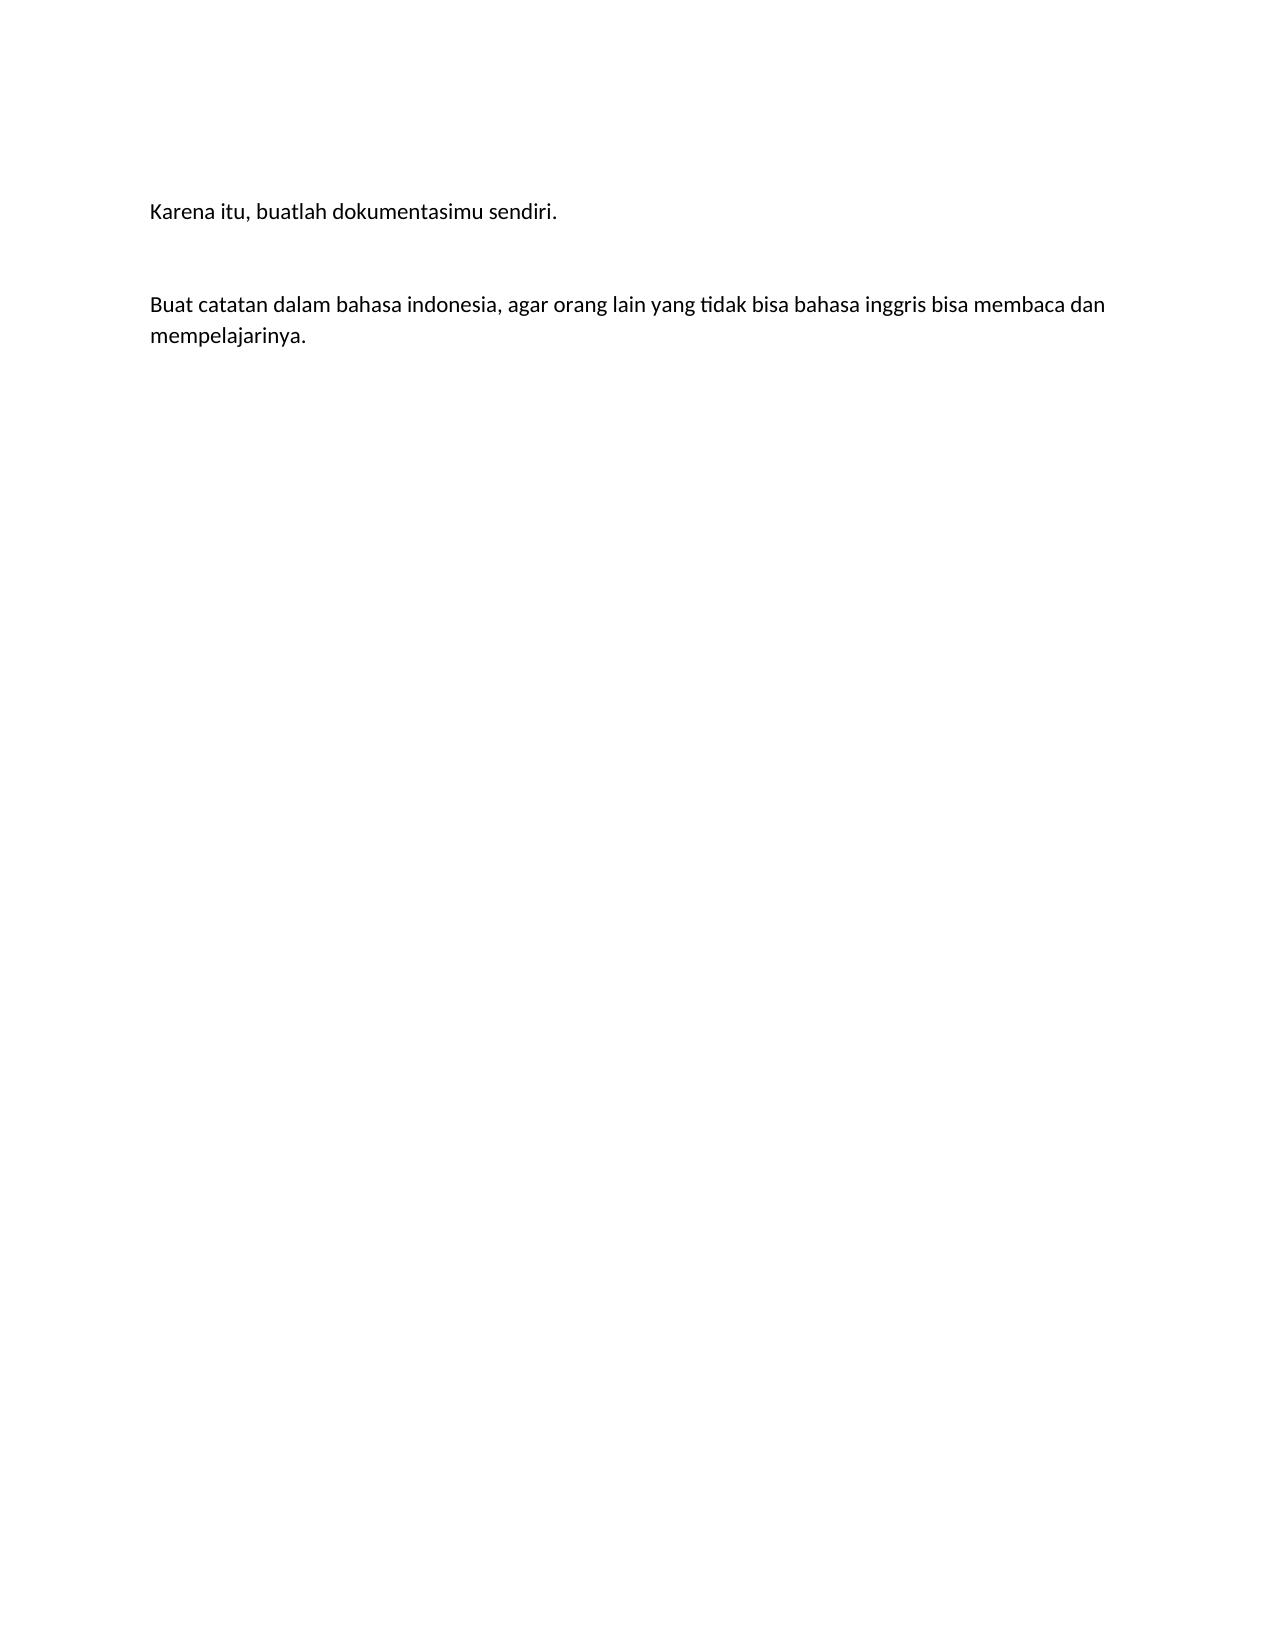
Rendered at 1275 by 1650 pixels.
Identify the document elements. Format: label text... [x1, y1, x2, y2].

text Karena itu, buatlah dokumentasimu sendiri. [150, 197, 1125, 225]
text Buat catatan dalam bahasa indonesia, agar orang lain yang tidak bisa bahasa inggris bisa membaca dan mempelajarinya. [150, 291, 1125, 349]
